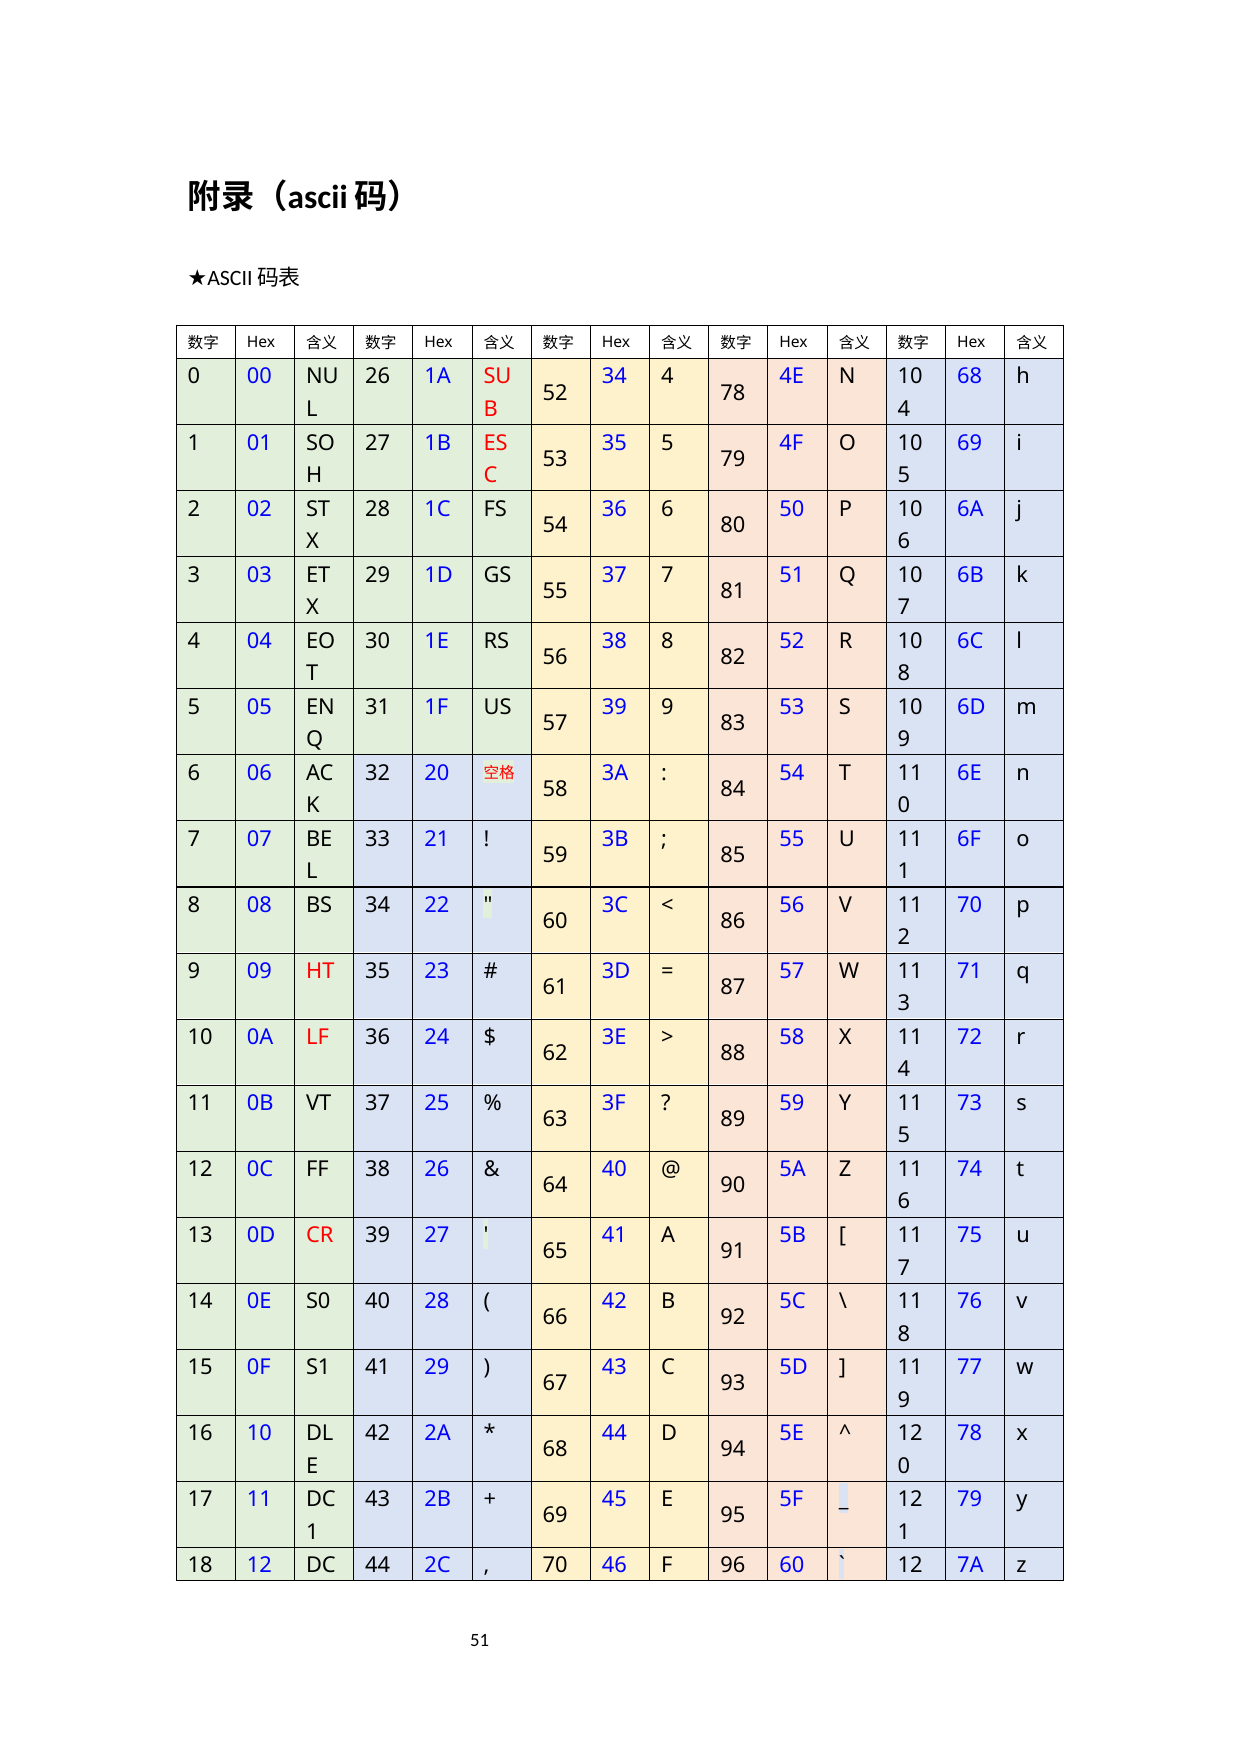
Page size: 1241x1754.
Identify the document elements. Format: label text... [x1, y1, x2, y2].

table_cell 1D [413, 557, 472, 622]
table_cell 2B [413, 1482, 472, 1547]
table_cell _ [828, 1482, 886, 1547]
table_cell 114 [887, 1020, 945, 1084]
table_cell 46 [591, 1548, 649, 1580]
table_cell 24 [413, 1020, 472, 1084]
table_cell 33 [354, 821, 412, 886]
table_cell 55 [532, 557, 590, 622]
table_cell 3A [591, 755, 649, 820]
table_header Hex [946, 326, 1004, 358]
table_cell 6E [946, 755, 1004, 820]
table_cell BEL [295, 821, 353, 886]
table_cell 54 [532, 491, 590, 556]
table_cell ? [650, 1086, 708, 1151]
table_cell 40 [354, 1284, 412, 1349]
table_cell 91 [709, 1218, 767, 1283]
table_cell $ [473, 1020, 531, 1084]
table_cell 83 [709, 689, 767, 754]
table_cell 14 [177, 1284, 235, 1349]
table_cell 3 [177, 557, 235, 622]
table_cell 74 [946, 1152, 1004, 1217]
table_cell 5D [768, 1350, 827, 1415]
table_cell 64 [532, 1152, 590, 1217]
table_cell 38 [354, 1152, 412, 1217]
table_header 含义 [650, 326, 708, 358]
table_cell 4 [650, 359, 708, 424]
table_cell 12 [177, 1152, 235, 1217]
table_cell GS [473, 557, 531, 622]
table_cell 6D [946, 689, 1004, 754]
table_cell ESC [473, 425, 531, 490]
table_cell 50 [768, 491, 827, 556]
table_cell 77 [946, 1350, 1004, 1415]
table_cell i [1005, 425, 1063, 490]
table_cell 5E [768, 1416, 827, 1481]
table_cell 35 [354, 954, 412, 1018]
table_cell 75 [946, 1218, 1004, 1283]
table_cell j [1005, 491, 1063, 556]
table_cell S1 [295, 1350, 353, 1415]
table_cell 44 [354, 1548, 412, 1580]
table_cell SOH [295, 425, 353, 490]
table_cell " [473, 888, 531, 952]
table_cell 54 [768, 755, 827, 820]
table_cell 79 [709, 425, 767, 490]
table_cell ACK [295, 755, 353, 820]
table_cell US [473, 689, 531, 754]
table_cell 6 [177, 755, 235, 820]
table_cell STX [295, 491, 353, 556]
table_cell 43 [354, 1482, 412, 1547]
table_cell 0A [236, 1020, 294, 1084]
table_cell 0C [236, 1152, 294, 1217]
table_cell A [650, 1218, 708, 1283]
table_cell z [1005, 1548, 1063, 1580]
table_header Hex [591, 326, 649, 358]
table_cell 67 [532, 1350, 590, 1415]
table_cell p [1005, 888, 1063, 952]
table_cell F [650, 1548, 708, 1580]
table_cell S0 [295, 1284, 353, 1349]
table_cell 59 [532, 821, 590, 886]
table_cell DLE [295, 1416, 353, 1481]
table_cell 27 [354, 425, 412, 490]
table_cell 57 [768, 954, 827, 1018]
table_cell 3F [591, 1086, 649, 1151]
table_cell 53 [532, 425, 590, 490]
table_cell 11 [236, 1482, 294, 1547]
table_cell 121 [887, 1482, 945, 1547]
table_cell t [1005, 1152, 1063, 1217]
table_cell 41 [354, 1350, 412, 1415]
table_cell 34 [591, 359, 649, 424]
table_cell 18 [177, 1548, 235, 1580]
table_cell 9 [177, 954, 235, 1018]
table_cell 3B [591, 821, 649, 886]
table_cell 6C [946, 623, 1004, 688]
table_cell 5 [177, 689, 235, 754]
table_cell 56 [532, 623, 590, 688]
table_cell B [650, 1284, 708, 1349]
table_cell 02 [236, 491, 294, 556]
table_cell 59 [768, 1086, 827, 1151]
text 附录（ascii码） [187, 162, 1053, 227]
table_cell 28 [354, 491, 412, 556]
table_cell S [828, 689, 886, 754]
table_header 数字 [354, 326, 412, 358]
table_cell RS [473, 623, 531, 688]
table_cell y [1005, 1482, 1063, 1547]
table_cell 42 [354, 1416, 412, 1481]
table_cell 10 [236, 1416, 294, 1481]
table_cell 115 [887, 1086, 945, 1151]
table_cell 31 [354, 689, 412, 754]
table_cell 01 [236, 425, 294, 490]
table_cell 62 [532, 1020, 590, 1084]
table_cell 86 [709, 888, 767, 952]
table_cell 13 [177, 1218, 235, 1283]
table_cell 03 [236, 557, 294, 622]
table_cell 95 [709, 1482, 767, 1547]
table_header 数字 [532, 326, 590, 358]
table_cell 108 [887, 623, 945, 688]
table_cell 7 [650, 557, 708, 622]
table_cell 06 [236, 755, 294, 820]
table_cell 6B [946, 557, 1004, 622]
table_cell 39 [591, 689, 649, 754]
table_cell 26 [354, 359, 412, 424]
table_cell 87 [709, 954, 767, 1018]
table_cell k [1005, 557, 1063, 622]
table_cell 82 [709, 623, 767, 688]
table_cell ! [473, 821, 531, 886]
table_cell 2A [413, 1416, 472, 1481]
table_cell 45 [591, 1482, 649, 1547]
table_cell ' [473, 1218, 531, 1283]
table_header 含义 [295, 326, 353, 358]
table_cell 63 [532, 1086, 590, 1151]
table_cell 60 [768, 1548, 827, 1580]
table_cell 5C [768, 1284, 827, 1349]
table_cell O [828, 425, 886, 490]
table_cell ETX [295, 557, 353, 622]
table_cell < [650, 888, 708, 952]
table_cell 55 [768, 821, 827, 886]
table_cell 52 [532, 359, 590, 424]
table_cell 08 [236, 888, 294, 952]
table_header 数字 [709, 326, 767, 358]
table_cell 90 [709, 1152, 767, 1217]
table_cell ` [828, 1548, 886, 1580]
table_cell 96 [709, 1548, 767, 1580]
table_header Hex [768, 326, 827, 358]
table_cell 35 [591, 425, 649, 490]
table_cell 118 [887, 1284, 945, 1349]
table_header Hex [413, 326, 472, 358]
table_cell 3E [591, 1020, 649, 1084]
table_cell 40 [591, 1152, 649, 1217]
table_cell 56 [768, 888, 827, 952]
table_cell BS [295, 888, 353, 952]
table_cell Q [828, 557, 886, 622]
table_cell 26 [413, 1152, 472, 1217]
table_cell 3C [591, 888, 649, 952]
table_cell 5 [650, 425, 708, 490]
table_cell h [1005, 359, 1063, 424]
table_cell 41 [591, 1218, 649, 1283]
table_cell 92 [709, 1284, 767, 1349]
table_cell 20 [413, 755, 472, 820]
table_header 数字 [887, 326, 945, 358]
table_cell 1B [413, 425, 472, 490]
table_cell 57 [532, 689, 590, 754]
table_cell EOT [295, 623, 353, 688]
table_cell C [650, 1350, 708, 1415]
table_cell s [1005, 1086, 1063, 1151]
table_cell & [473, 1152, 531, 1217]
table_cell * [473, 1416, 531, 1481]
table_cell 1A [413, 359, 472, 424]
table_cell 9 [650, 689, 708, 754]
table_cell 70 [946, 888, 1004, 952]
table_cell 0 [177, 359, 235, 424]
table_cell SUB [473, 359, 531, 424]
table_cell n [1005, 755, 1063, 820]
table_cell r [1005, 1020, 1063, 1084]
table_cell 29 [354, 557, 412, 622]
table_cell 51 [768, 557, 827, 622]
table_cell VT [295, 1086, 353, 1151]
table_cell 106 [887, 491, 945, 556]
table_cell 1 [177, 425, 235, 490]
table_cell 15 [177, 1350, 235, 1415]
table_cell 53 [768, 689, 827, 754]
table_cell 79 [946, 1482, 1004, 1547]
table_cell w [1005, 1350, 1063, 1415]
table_cell : [650, 755, 708, 820]
table_cell 109 [887, 689, 945, 754]
table_cell 空格 [473, 755, 531, 820]
table_cell 28 [413, 1284, 472, 1349]
table_cell 73 [946, 1086, 1004, 1151]
table_cell 69 [532, 1482, 590, 1547]
table_cell 120 [887, 1416, 945, 1481]
table_cell 8 [650, 623, 708, 688]
table_cell 0F [236, 1350, 294, 1415]
table_cell v [1005, 1284, 1063, 1349]
table_cell FS [473, 491, 531, 556]
table_cell 60 [532, 888, 590, 952]
table_cell @ [650, 1152, 708, 1217]
table_cell ) [473, 1350, 531, 1415]
table_cell 05 [236, 689, 294, 754]
table_cell 30 [354, 623, 412, 688]
table_cell 84 [709, 755, 767, 820]
table_cell P [828, 491, 886, 556]
table_cell 7 [177, 821, 235, 886]
table_cell 04 [236, 623, 294, 688]
table_cell 117 [887, 1218, 945, 1283]
table_header 含义 [1005, 326, 1063, 358]
table_cell 6 [650, 491, 708, 556]
table_cell 10 [177, 1020, 235, 1084]
table_cell 1E [413, 623, 472, 688]
table_cell 12 [236, 1548, 294, 1580]
table_cell 0D [236, 1218, 294, 1283]
table_cell 37 [354, 1086, 412, 1151]
table_cell 43 [591, 1350, 649, 1415]
table_cell x [1005, 1416, 1063, 1481]
table_cell 5B [768, 1218, 827, 1283]
table_cell 25 [413, 1086, 472, 1151]
table_cell 6F [946, 821, 1004, 886]
table_cell 111 [887, 821, 945, 886]
table_cell 110 [887, 755, 945, 820]
table_cell 70 [532, 1548, 590, 1580]
table_cell m [1005, 689, 1063, 754]
table_cell ( [473, 1284, 531, 1349]
text ★ASCII码表 [187, 259, 1053, 292]
table_cell 38 [591, 623, 649, 688]
table_cell 27 [413, 1218, 472, 1283]
table_cell 07 [236, 821, 294, 886]
table_header 数字 [177, 326, 235, 358]
table_cell 36 [354, 1020, 412, 1084]
table_cell 76 [946, 1284, 1004, 1349]
table_cell ; [650, 821, 708, 886]
table_cell 71 [946, 954, 1004, 1018]
table_header Hex [236, 326, 294, 358]
table_cell 00 [236, 359, 294, 424]
table_cell U [828, 821, 886, 886]
table_cell 2 [177, 491, 235, 556]
table_cell 72 [946, 1020, 1004, 1084]
table_header 含义 [828, 326, 886, 358]
table_cell 81 [709, 557, 767, 622]
table_cell 8 [177, 888, 235, 952]
table_cell o [1005, 821, 1063, 886]
table_cell # [473, 954, 531, 1018]
table_cell 119 [887, 1350, 945, 1415]
table_cell 58 [768, 1020, 827, 1084]
table_cell CR [295, 1218, 353, 1283]
table_cell 37 [591, 557, 649, 622]
table_cell ENQ [295, 689, 353, 754]
table_cell 32 [354, 755, 412, 820]
table_cell 88 [709, 1020, 767, 1084]
table_cell + [473, 1482, 531, 1547]
table_cell 29 [413, 1350, 472, 1415]
table_cell 105 [887, 425, 945, 490]
table_cell HT [295, 954, 353, 1018]
table_cell E [650, 1482, 708, 1547]
table_cell 4E [768, 359, 827, 424]
table_cell 22 [413, 888, 472, 952]
table_cell 65 [532, 1218, 590, 1283]
table_cell 44 [591, 1416, 649, 1481]
table_cell 68 [532, 1416, 590, 1481]
table_cell ] [828, 1350, 886, 1415]
table_cell 3D [591, 954, 649, 1018]
table_cell R [828, 623, 886, 688]
table_cell W [828, 954, 886, 1018]
table_cell 4F [768, 425, 827, 490]
table_cell 80 [709, 491, 767, 556]
table_cell 78 [709, 359, 767, 424]
table_cell q [1005, 954, 1063, 1018]
table_cell 6A [946, 491, 1004, 556]
table_cell = [650, 954, 708, 1018]
table_cell 4 [177, 623, 235, 688]
table_cell 66 [532, 1284, 590, 1349]
table_cell 112 [887, 888, 945, 952]
table_cell 5F [768, 1482, 827, 1547]
table_cell 09 [236, 954, 294, 1018]
table_cell 42 [591, 1284, 649, 1349]
table_cell \ [828, 1284, 886, 1349]
table_cell 39 [354, 1218, 412, 1283]
table_cell X [828, 1020, 886, 1084]
table_cell NUL [295, 359, 353, 424]
table_cell V [828, 888, 886, 952]
table_cell 7A [946, 1548, 1004, 1580]
table_cell LF [295, 1020, 353, 1084]
table_cell 11 [177, 1086, 235, 1151]
table_header 含义 [473, 326, 531, 358]
table_cell FF [295, 1152, 353, 1217]
table_cell 16 [177, 1416, 235, 1481]
table_cell ^ [828, 1416, 886, 1481]
table_cell 5A [768, 1152, 827, 1217]
table_cell 1F [413, 689, 472, 754]
table_cell 34 [354, 888, 412, 952]
table_cell 113 [887, 954, 945, 1018]
table_cell 107 [887, 557, 945, 622]
table_cell 93 [709, 1350, 767, 1415]
table_cell 78 [946, 1416, 1004, 1481]
table_cell , [473, 1548, 531, 1580]
table_cell 94 [709, 1416, 767, 1481]
table_cell 21 [413, 821, 472, 886]
table_cell 1C [413, 491, 472, 556]
table_cell 104 [887, 359, 945, 424]
table_cell 69 [946, 425, 1004, 490]
table_cell 89 [709, 1086, 767, 1151]
table_cell > [650, 1020, 708, 1084]
table_cell 85 [709, 821, 767, 886]
table_cell l [1005, 623, 1063, 688]
table_cell 17 [177, 1482, 235, 1547]
table_cell Y [828, 1086, 886, 1151]
table_cell N [828, 359, 886, 424]
table_cell 68 [946, 359, 1004, 424]
table_cell 61 [532, 954, 590, 1018]
table_cell DC2 [295, 1548, 353, 1580]
table_cell [ [828, 1218, 886, 1283]
table_cell D [650, 1416, 708, 1481]
table_cell T [828, 755, 886, 820]
table_cell 0B [236, 1086, 294, 1151]
table_cell 36 [591, 491, 649, 556]
table_cell 116 [887, 1152, 945, 1217]
table_cell Z [828, 1152, 886, 1217]
table_cell 0E [236, 1284, 294, 1349]
table_cell DC1 [295, 1482, 353, 1547]
table_cell 2C [413, 1548, 472, 1580]
table_cell % [473, 1086, 531, 1151]
table_cell u [1005, 1218, 1063, 1283]
table_cell 122 [887, 1548, 945, 1580]
table_cell 58 [532, 755, 590, 820]
table_cell 23 [413, 954, 472, 1018]
table_cell 52 [768, 623, 827, 688]
